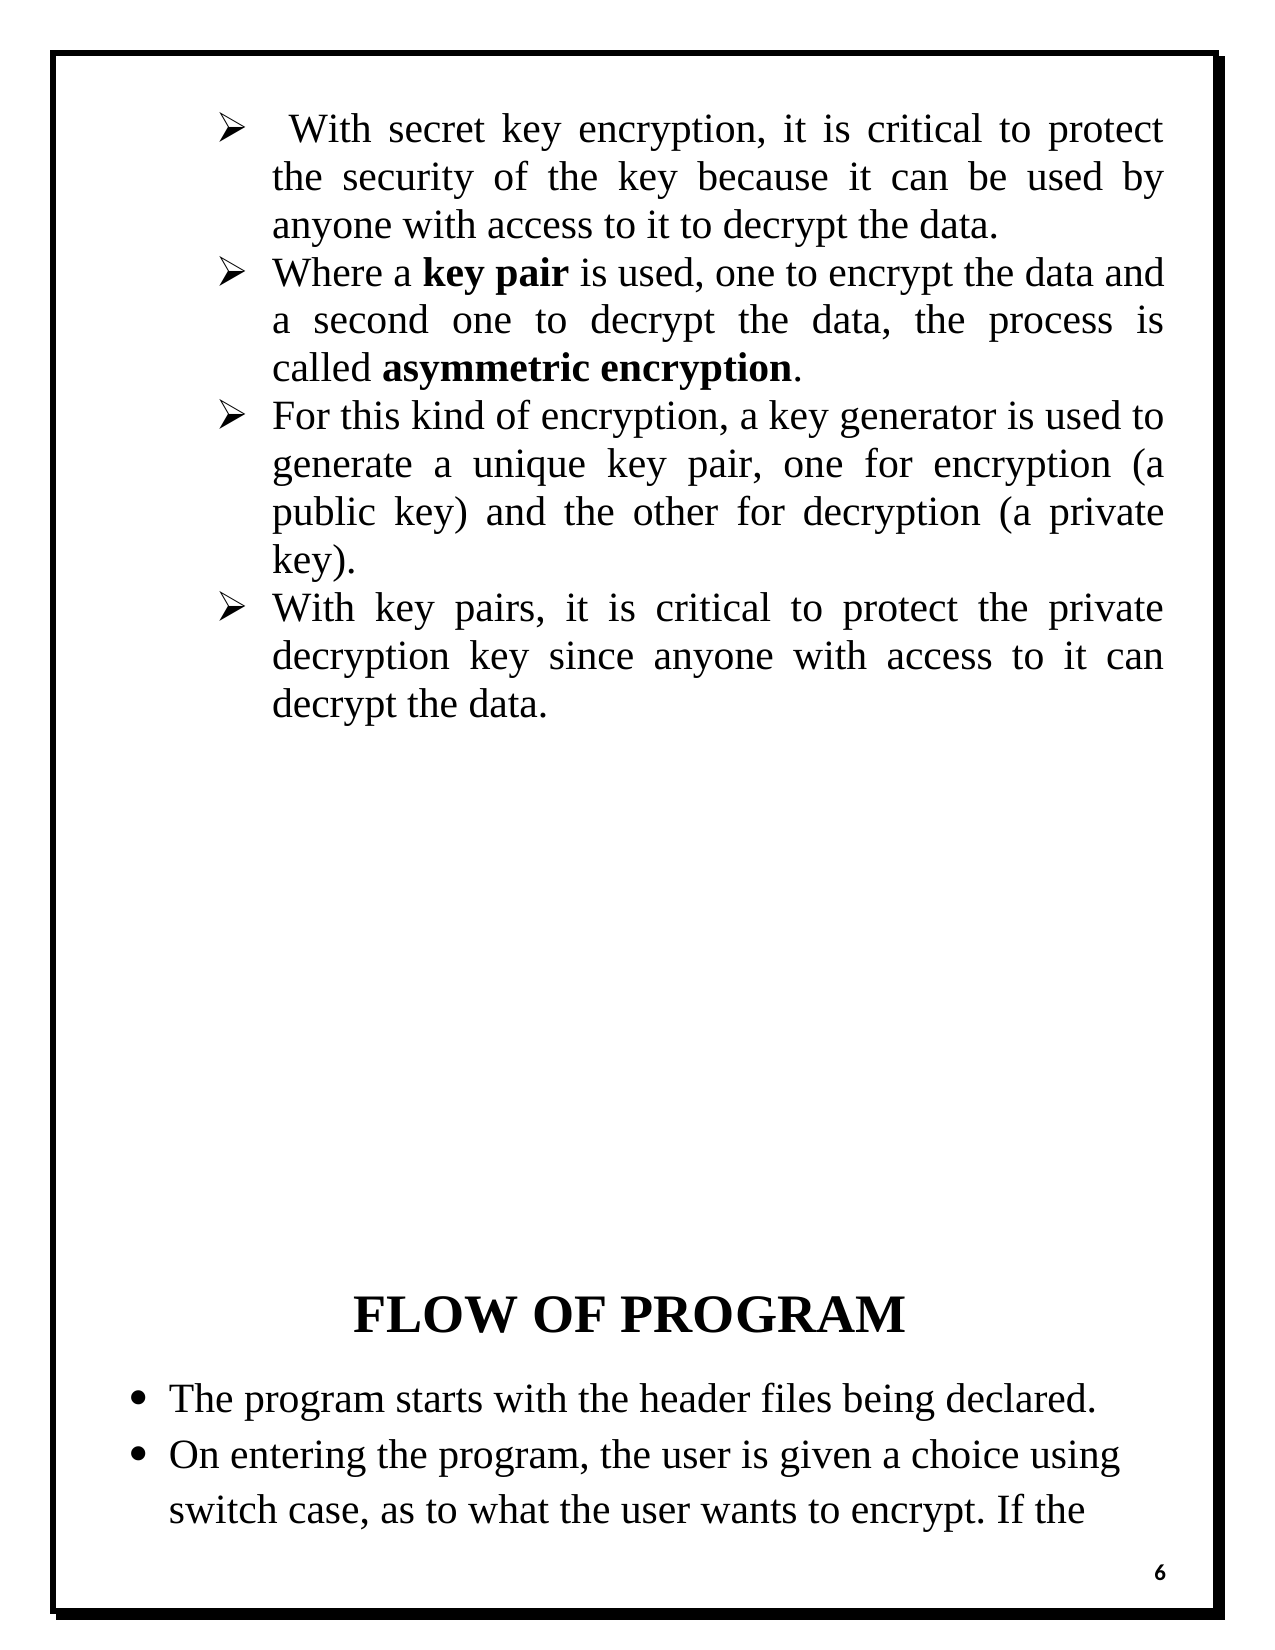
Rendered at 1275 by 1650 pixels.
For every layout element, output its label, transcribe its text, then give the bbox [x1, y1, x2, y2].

list With key pairs, it is critical to protect the private decryption key since anyone with access to it can decrypt the data. [216, 583, 1166, 726]
text FLOW OF PROGRAM [94, 1281, 1166, 1344]
list Where a key pair is used, one to encrypt the data and a second one to decrypt the data, the process is called asymmetric encryption. [216, 247, 1166, 391]
list For this kind of encryption, a key generator is used to generate a unique key pair, one for encryption (a public key) and the other for decryption (a private key). [216, 391, 1166, 583]
list The program starts with the header files being declared. [131, 1374, 1166, 1422]
list With secret key encryption, it is critical to protect the security of the key because it can be used by anyone with access to it to decrypt the data. [216, 103, 1166, 247]
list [131, 1429, 1166, 1532]
